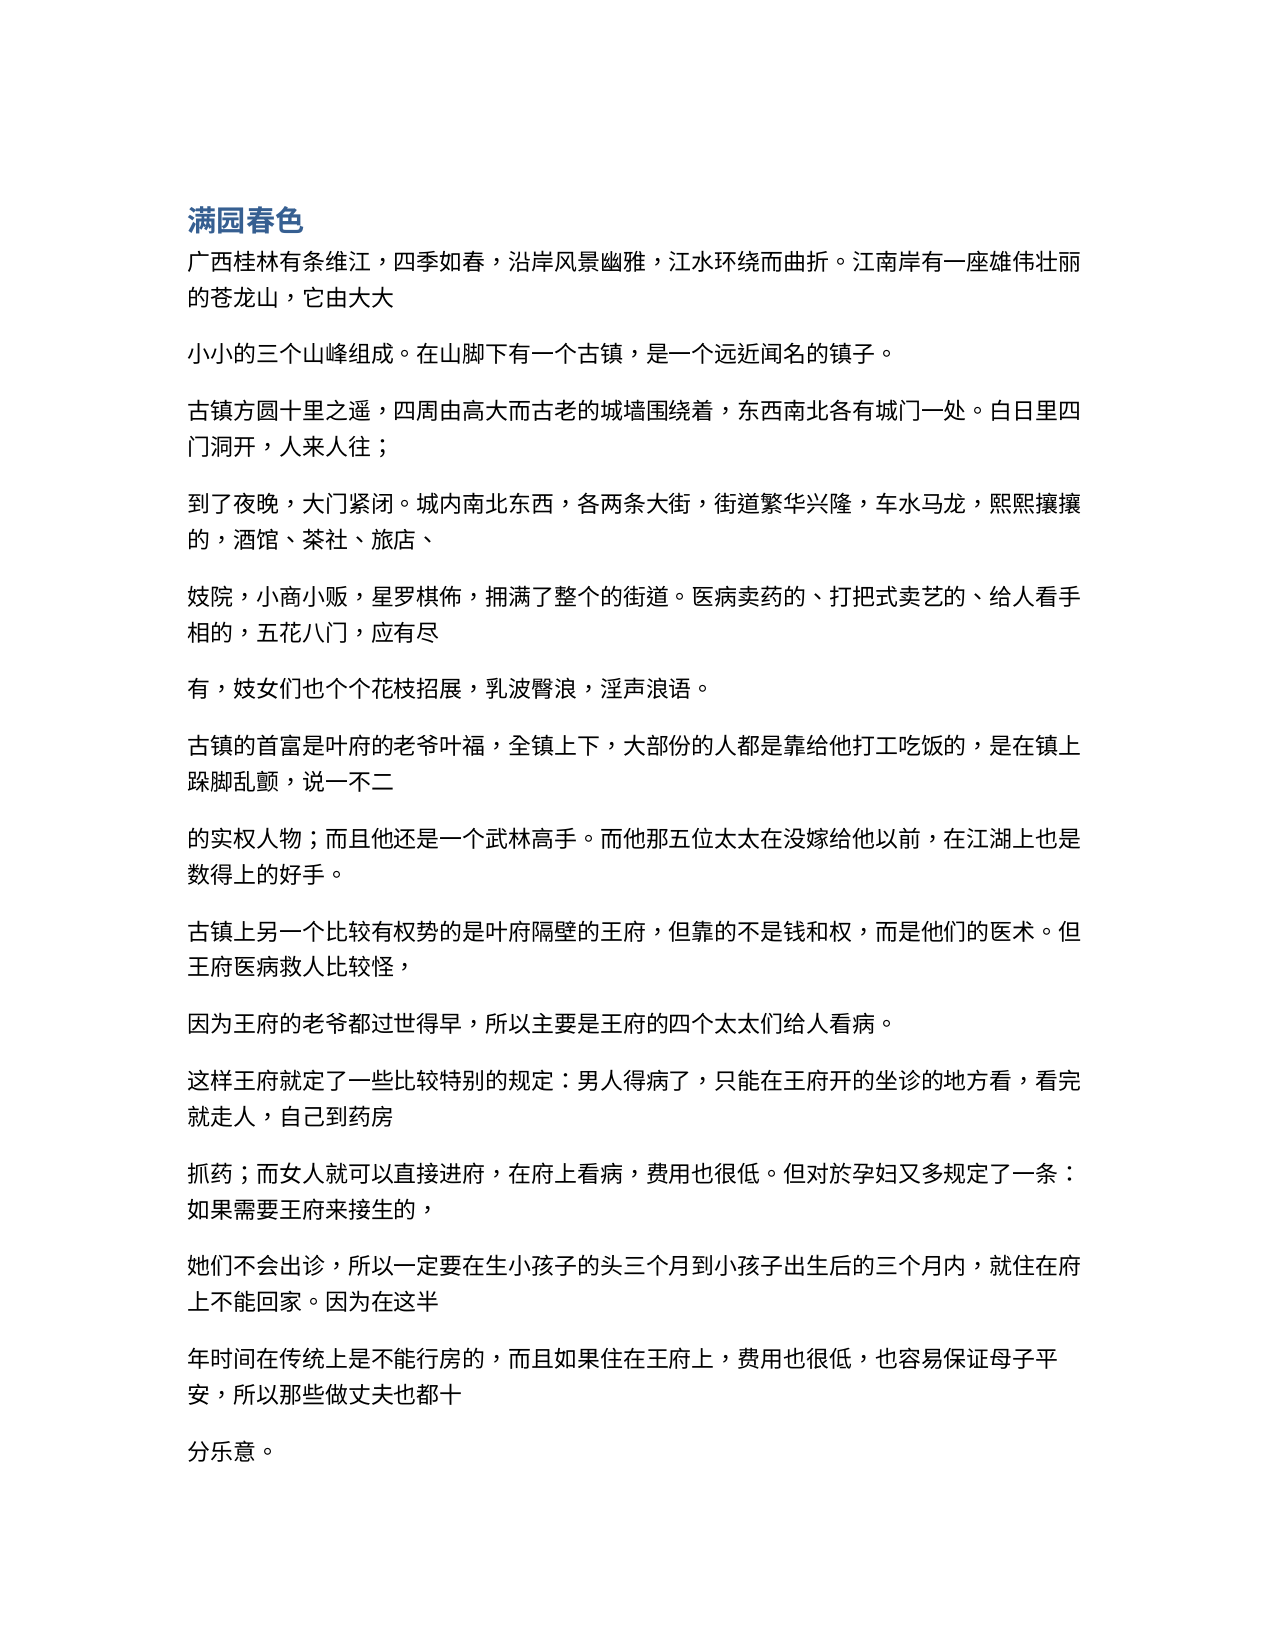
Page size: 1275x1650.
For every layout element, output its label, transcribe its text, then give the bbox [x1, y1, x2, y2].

text 分乐意。 [187, 1436, 1087, 1467]
text 这样王府就定了一些比较特别的规定：男人得病了，只能在王府开的坐诊的地方看，看完就走人，自己到药房 [187, 1065, 1087, 1132]
text 古镇的首富是叶府的老爷叶福，全镇上下，大部份的人都是靠给他打工吃饭的，是在镇上跺脚乱颤，说一不二 [187, 730, 1087, 797]
text 妓院，小商小贩，星罗棋佈，拥满了整个的街道。医病卖药的、打把式卖艺的、给人看手相的，五花八门，应有尽 [187, 581, 1087, 648]
text 她们不会出诊，所以一定要在生小孩子的头三个月到小孩子出生后的三个月内，就住在府上不能回家。因为在这半 [187, 1250, 1087, 1317]
subtitle 满园春色 [187, 200, 1087, 240]
text 小小的三个山峰组成。在山脚下有一个古镇，是一个远近闻名的镇子。 [187, 338, 1087, 369]
text 广西桂林有条维江，四季如春，沿岸风景幽雅，江水环绕而曲折。江南岸有一座雄伟壮丽的苍龙山，它由大大 [187, 246, 1087, 313]
text 古镇上另一个比较有权势的是叶府隔壁的王府，但靠的不是钱和权，而是他们的医术。但王府医病救人比较怪， [187, 915, 1087, 983]
text 古镇方圆十里之遥，四周由高大而古老的城墙围绕着，东西南北各有城门一处。白日里四门洞开，人来人往； [187, 395, 1087, 462]
text 到了夜晚，大门紧闭。城内南北东西，各两条大街，街道繁华兴隆，车水马龙，熙熙攘攘的，酒馆、茶社、旅店、 [187, 488, 1087, 555]
text 年时间在传统上是不能行房的，而且如果住在王府上，费用也很低，也容易保证母子平安，所以那些做丈夫也都十 [187, 1343, 1087, 1410]
text 抓药；而女人就可以直接进府，在府上看病，费用也很低。但对於孕妇又多规定了一条：如果需要王府来接生的， [187, 1158, 1087, 1225]
text 的实权人物；而且他还是一个武林高手。而他那五位太太在没嫁给他以前，在江湖上也是数得上的好手。 [187, 823, 1087, 890]
text 有，妓女们也个个花枝招展，乳波臀浪，淫声浪语。 [187, 673, 1087, 704]
text 因为王府的老爷都过世得早，所以主要是王府的四个太太们给人看病。 [187, 1008, 1087, 1039]
